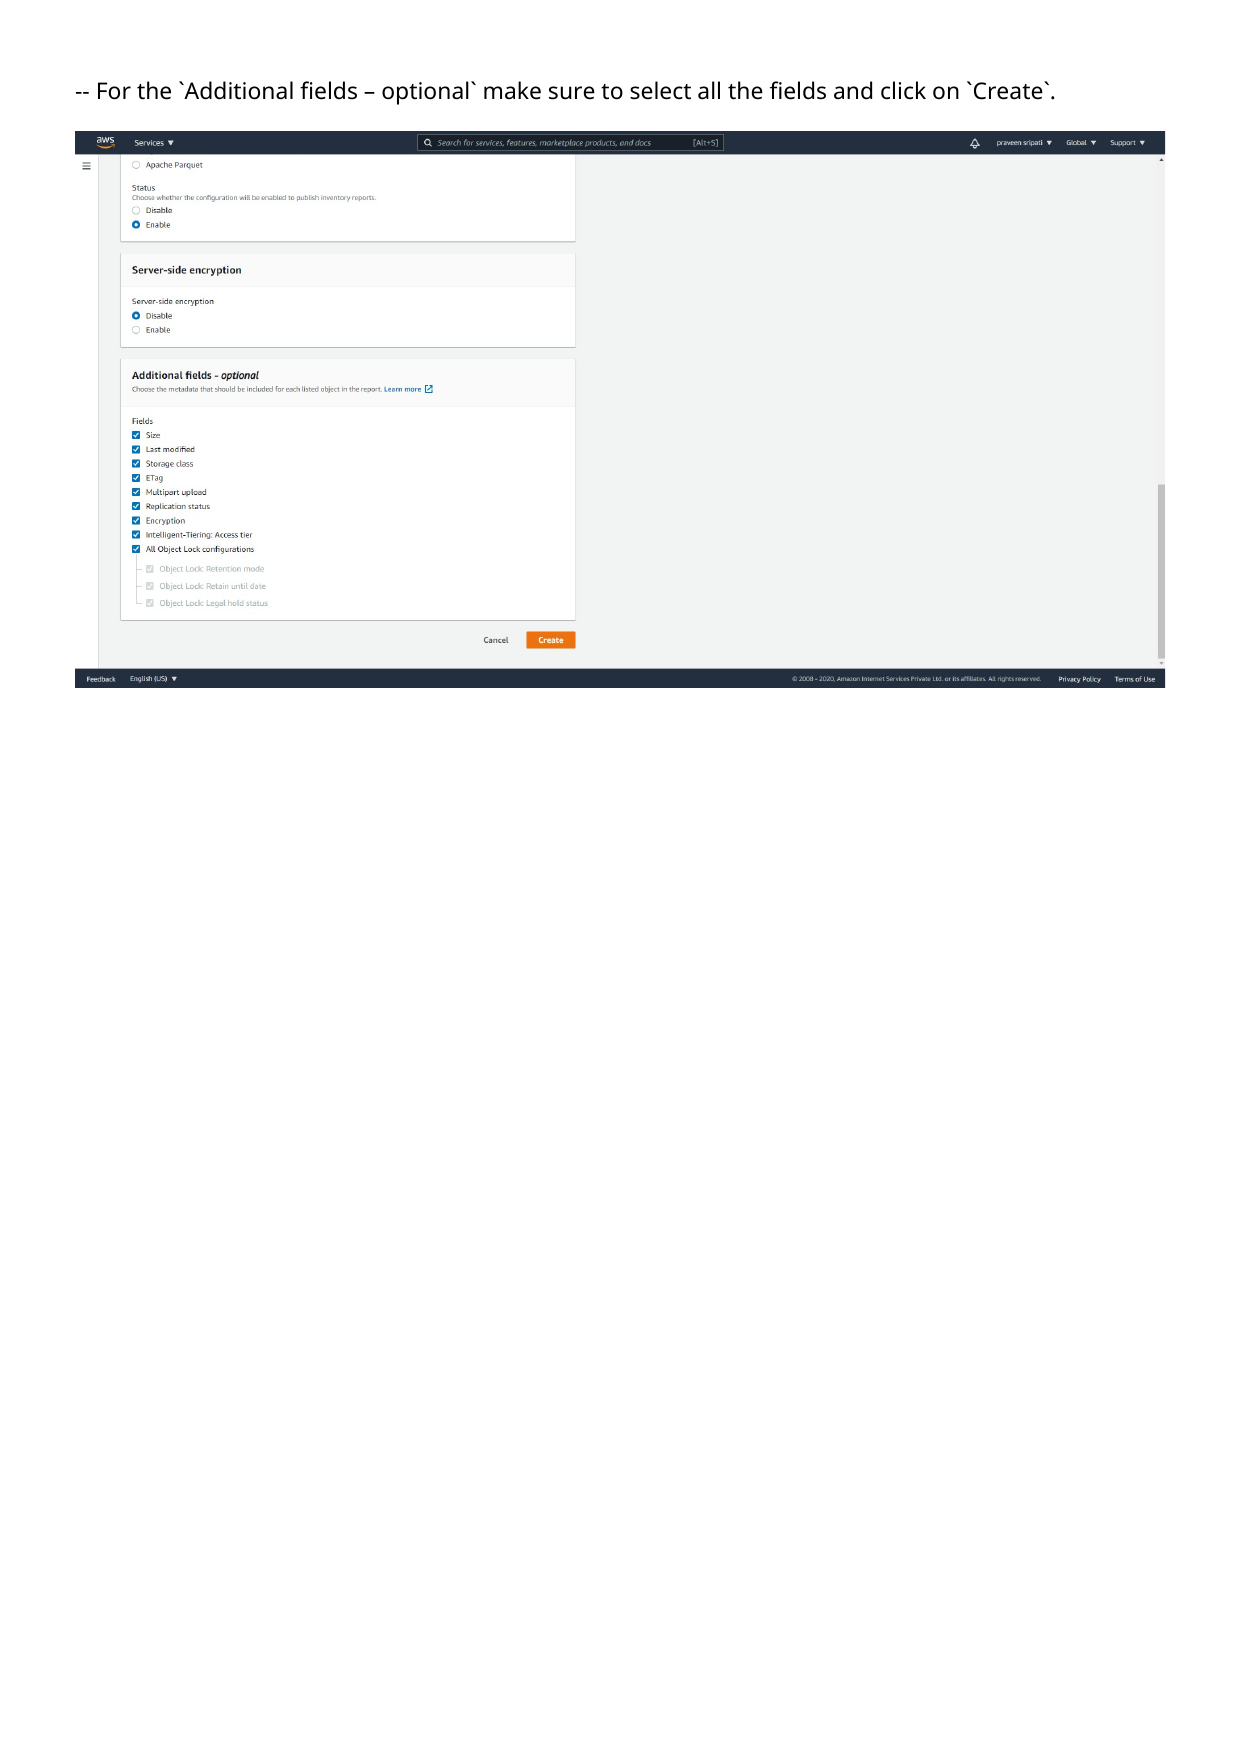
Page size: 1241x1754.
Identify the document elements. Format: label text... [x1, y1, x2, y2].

text -- For the `Additional fields – optional` make sure to select all the fields and click on `Create`. [75, 75, 1165, 106]
picture [75, 131, 1166, 688]
